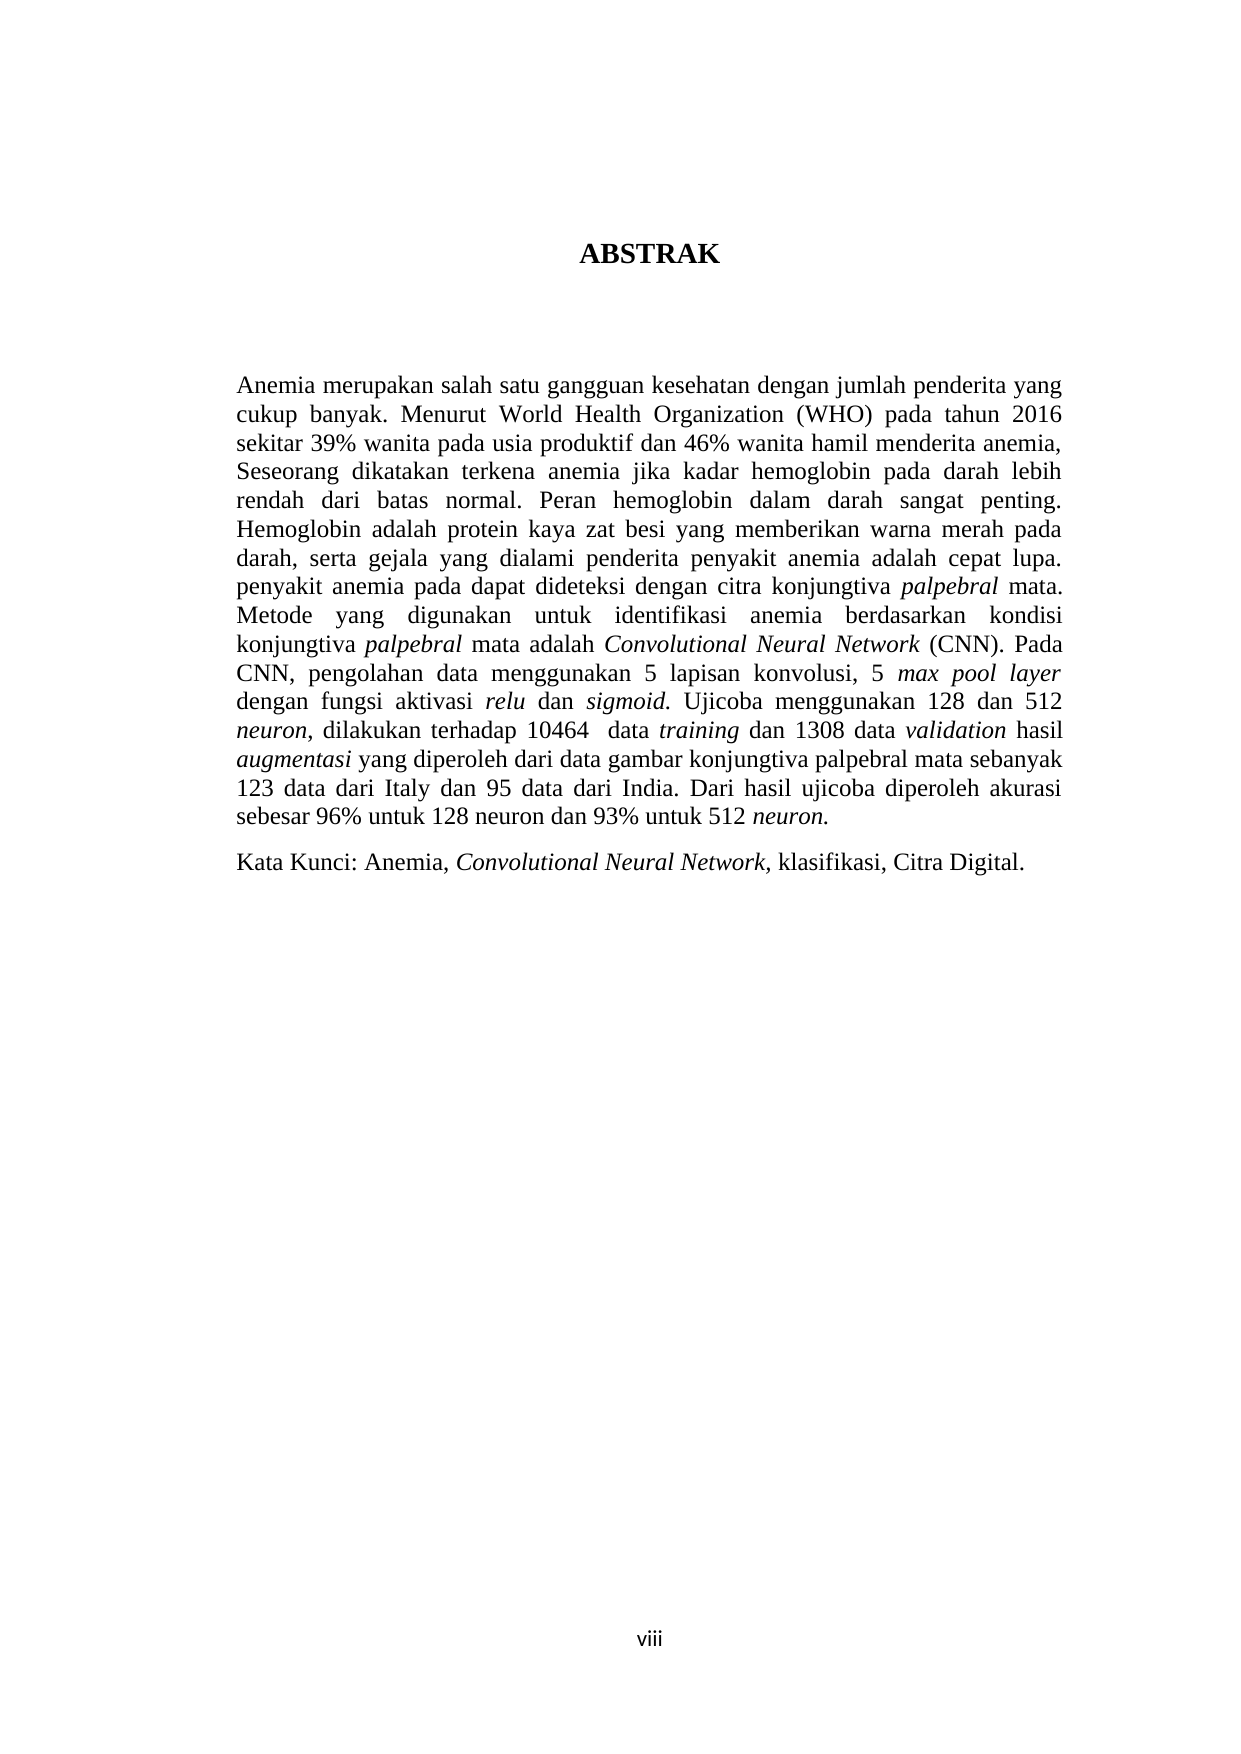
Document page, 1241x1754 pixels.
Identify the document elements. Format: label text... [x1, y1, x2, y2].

text ABSTRAK [236, 236, 1063, 270]
text Anemia merupakan salah satu gangguan kesehatan dengan jumlah penderita yang cukup banyak. Menurut World Health Organization (WHO) pada tahun 2016 sekitar 39% wanita pada usia produktif dan 46% wanita hamil menderita anemia, Seseorang dikatakan terkena anemia jika kadar hemoglobin pada darah lebih rendah dari batas normal. Peran hemoglobin dalam darah sangat penting. Hemoglobin adalah protein kaya zat besi yang memberikan warna merah pada darah, serta gejala yang dialami penderita penyakit anemia adalah cepat lupa. penyakit anemia pada dapat dideteksi dengan citra konjungtiva palpebral mata. Metode yang digunakan untuk identifikasi anemia berdasarkan kondisi konjungtiva palpebral mata adalah Convolutional Neural Network (CNN). Pada CNN, pengolahan data menggunakan 5 lapisan konvolusi, 5 max pool layer dengan fungsi aktivasi relu dan sigmoid. Ujicoba menggunakan 128 dan 512 neuron, dilakukan terhadap 10464 data training dan 1308 data validation hasil augmentasi yang diperoleh dari data gambar konjungtiva palpebral mata sebanyak 123 data dari Italy dan 95 data dari India. Dari hasil ujicoba diperoleh akurasi sebesar 96% untuk 128 neuron dan 93% untuk 512 neuron. [236, 370, 1063, 830]
text Kata Kunci: Anemia, Convolutional Neural Network, klasifikasi, Citra Digital. [236, 847, 1063, 876]
